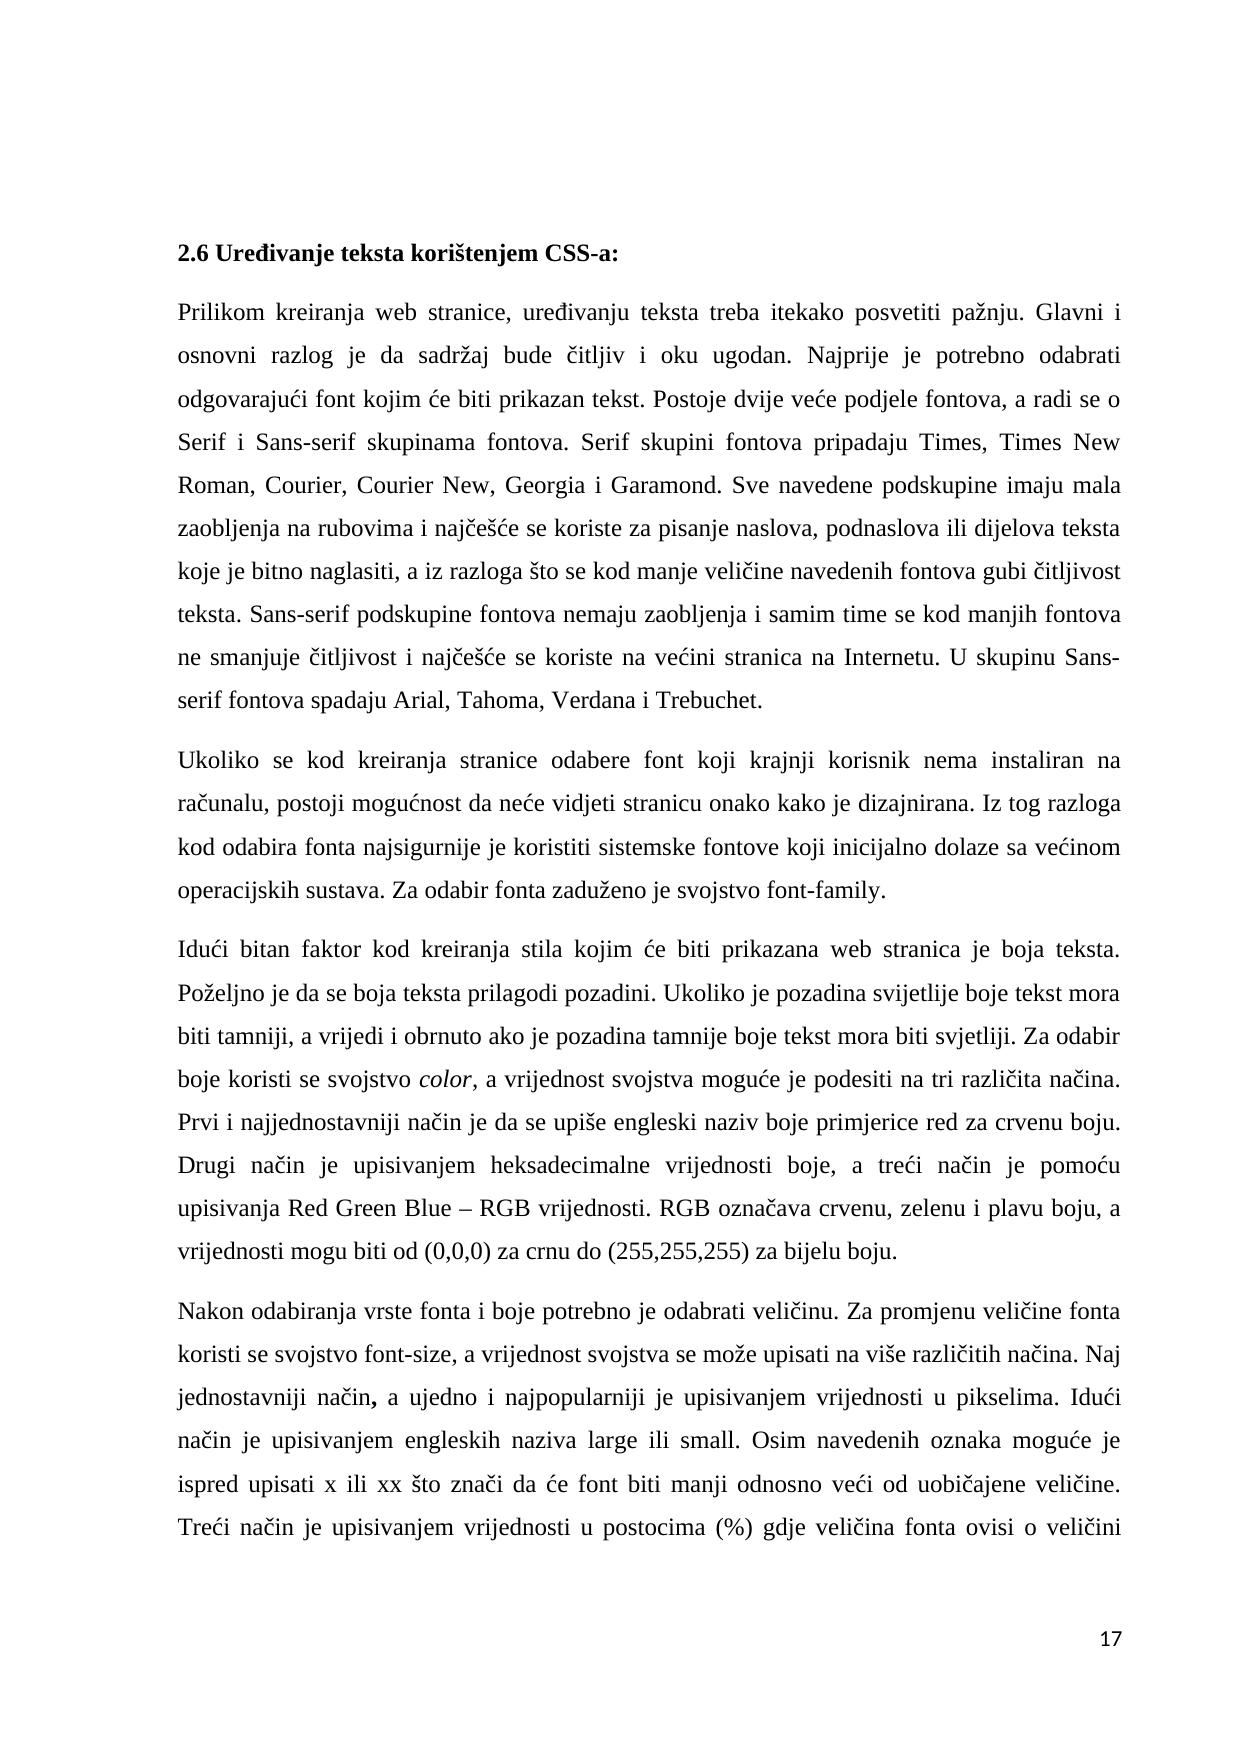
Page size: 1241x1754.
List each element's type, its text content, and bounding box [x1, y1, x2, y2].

text Idući bitan faktor kod kreiranja stila kojim će biti prikazana web stranica je boja teksta. Poželjno je da se boja teksta prilagodi pozadini. Ukoliko je pozadina svijetlije boje tekst mora biti tamniji, a vrijedi i obrnuto ako je pozadina tamnije boje tekst mora biti svjetliji. Za odabir boje koristi se svojstvo color, a vrijednost svojstva moguće je podesiti na tri različita načina. Prvi i najjednostavniji način je da se upiše engleski naziv boje primjerice red za crvenu boju. Drugi način je upisivanjem heksadecimalne vrijednosti boje, a treći način je pomoću upisivanja Red Green Blue – RGB vrijednosti. RGB označava crvenu, zelenu i plavu boju, a vrijednosti mogu biti od (0,0,0) za crnu do (255,255,255) za bijelu boju. [177, 934, 1122, 1265]
text Prilikom kreiranja web stranice, uređivanju teksta treba itekako posvetiti pažnju. Glavni i osnovni razlog je da sadržaj bude čitljiv i oku ugodan. Najprije je potrebno odabrati odgovarajući font kojim će biti prikazan tekst. Postoje dvije veće podjele fontova, a radi se o Serif i Sans-serif skupinama fontova. Serif skupini fontova pripadaju Times, Times New Roman, Courier, Courier New, Georgia i Garamond. Sve navedene podskupine imaju mala zaobljenja na rubovima i najčešće se koriste za pisanje naslova, podnaslova ili dijelova teksta koje je bitno naglasiti, a iz razloga što se kod manje veličine navedenih fontova gubi čitljivost teksta. Sans-serif podskupine fontova nemaju zaobljenja i samim time se kod manjih fontova ne smanjuje čitljivost i najčešće se koriste na većini stranica na Internetu. U skupinu Sans-serif fontova spadaju Arial, Tahoma, Verdana i Trebuchet. [177, 297, 1122, 714]
text 2.6 Uređivanje teksta korištenjem CSS-a: [177, 238, 1122, 266]
text Ukoliko se kod kreiranja stranice odabere font koji krajnji korisnik nema instaliran na računalu, postoji mogućnost da neće vidjeti stranicu onako kako je dizajnirana. Iz tog razloga kod odabira fonta najsigurnije je koristiti sistemske fontove koji inicijalno dolaze sa većinom operacijskih sustava. Za odabir fonta zaduženo je svojstvo font-family. [177, 745, 1122, 903]
